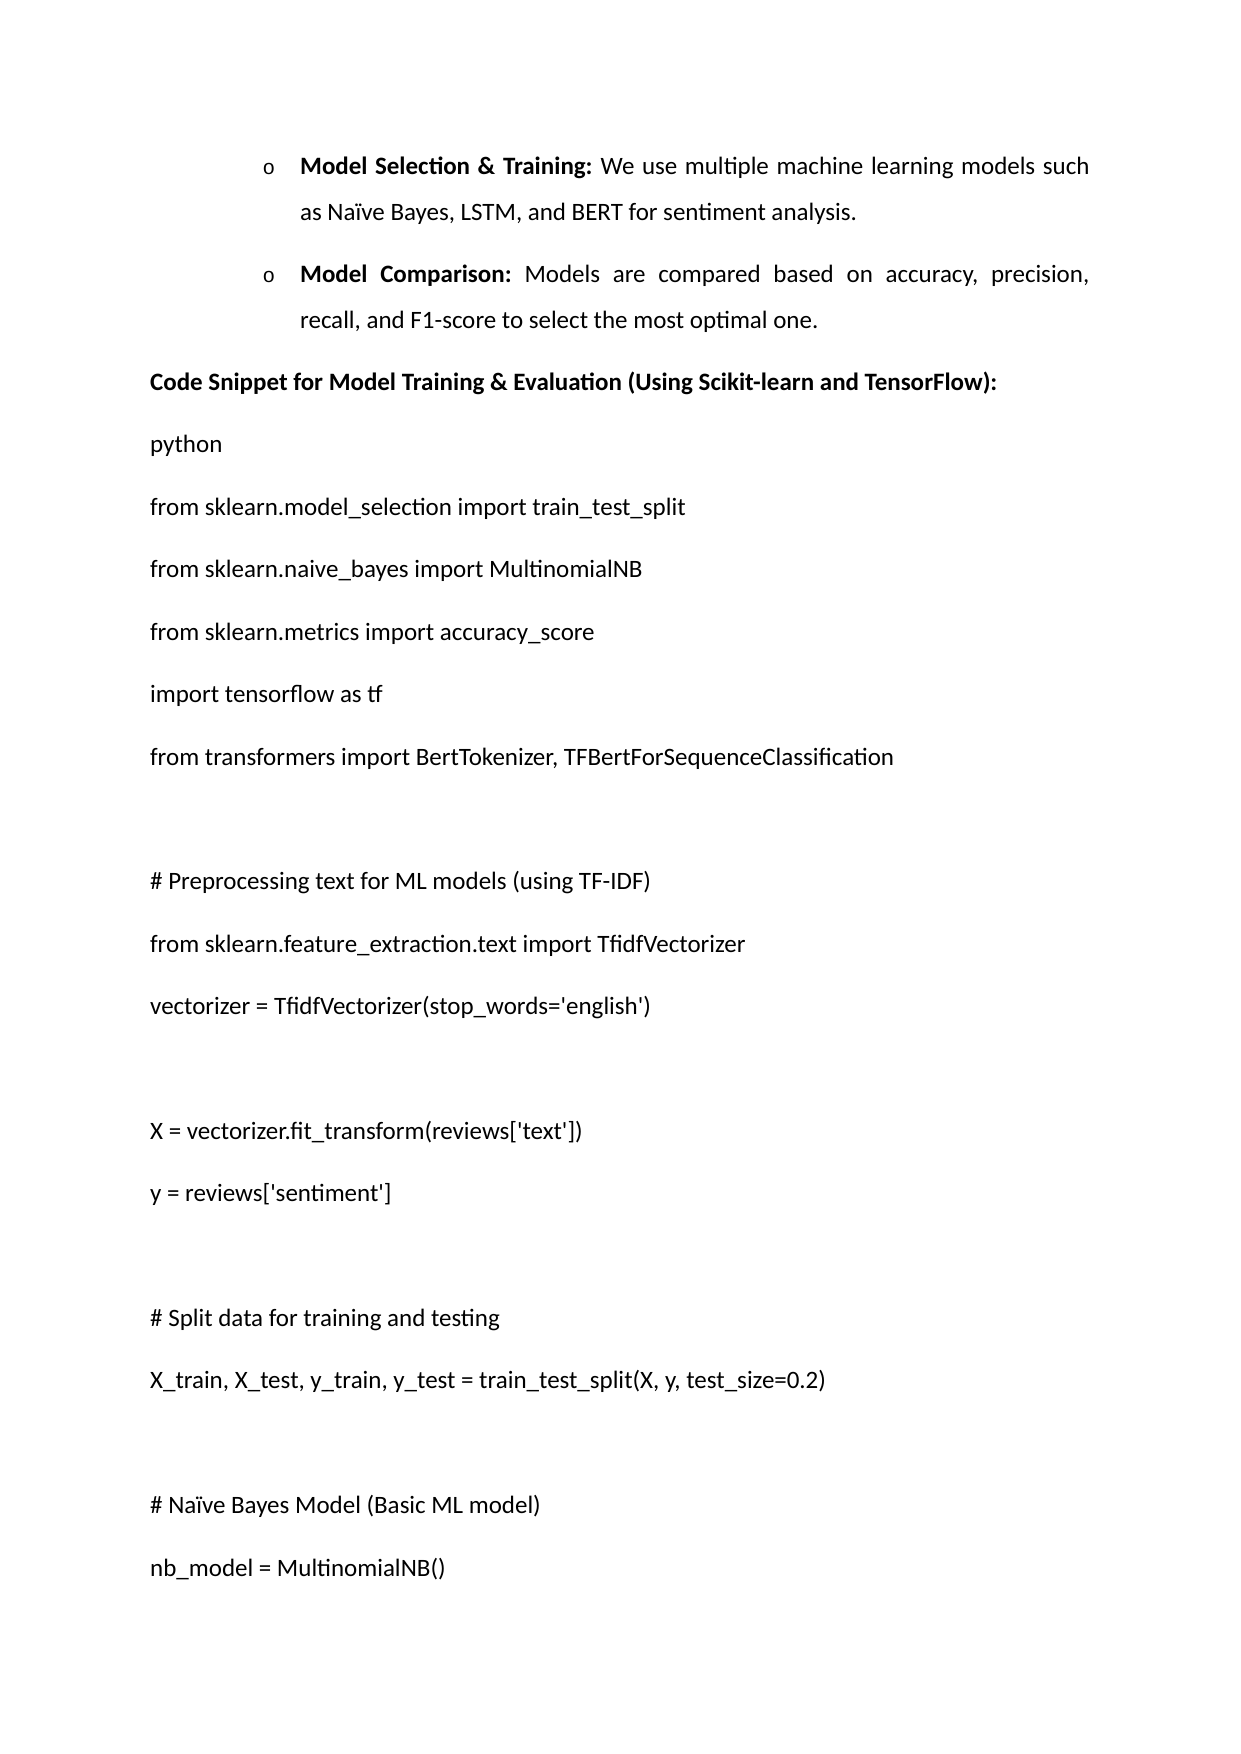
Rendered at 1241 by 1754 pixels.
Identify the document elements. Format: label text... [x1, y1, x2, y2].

text import tensorflow as tf [150, 678, 1090, 709]
list Model Selection & Training: We use multiple machine learning models such as Naïve Bayes, LSTM, and BERT for sentiment analysis. [262, 150, 1090, 226]
text # Naïve Bayes Model (Basic ML model) [150, 1489, 1090, 1520]
text from sklearn.model_selection import train_test_split [150, 491, 1090, 522]
text Code Snippet for Model Training & Evaluation (Using Scikit-learn and TensorFlow): [150, 366, 1090, 397]
text python [150, 429, 1090, 459]
text from sklearn.metrics import accuracy_score [150, 616, 1090, 646]
text from sklearn.feature_extraction.text import TfidfVectorizer [150, 928, 1090, 958]
text nb_model = MultinomialNB() [150, 1552, 1090, 1582]
text X = vectorizer.fit_transform(reviews['text']) [150, 1115, 1090, 1146]
text from sklearn.naive_bayes import MultinomialNB [150, 553, 1090, 584]
text vectorizer = TfidfVectorizer(stop_words='english') [150, 990, 1090, 1021]
text y = reviews['sentiment'] [150, 1177, 1090, 1208]
list Model Comparison: Models are compared based on accuracy, precision, recall, and F1-score to select the most optimal one. [262, 258, 1090, 334]
text # Split data for training and testing [150, 1302, 1090, 1333]
text # Preprocessing text for ML models (using TF-IDF) [150, 865, 1090, 896]
text from transformers import BertTokenizer, TFBertForSequenceClassification [150, 741, 1090, 771]
text X_train, X_test, y_train, y_test = train_test_split(X, y, test_size=0.2) [150, 1364, 1090, 1395]
